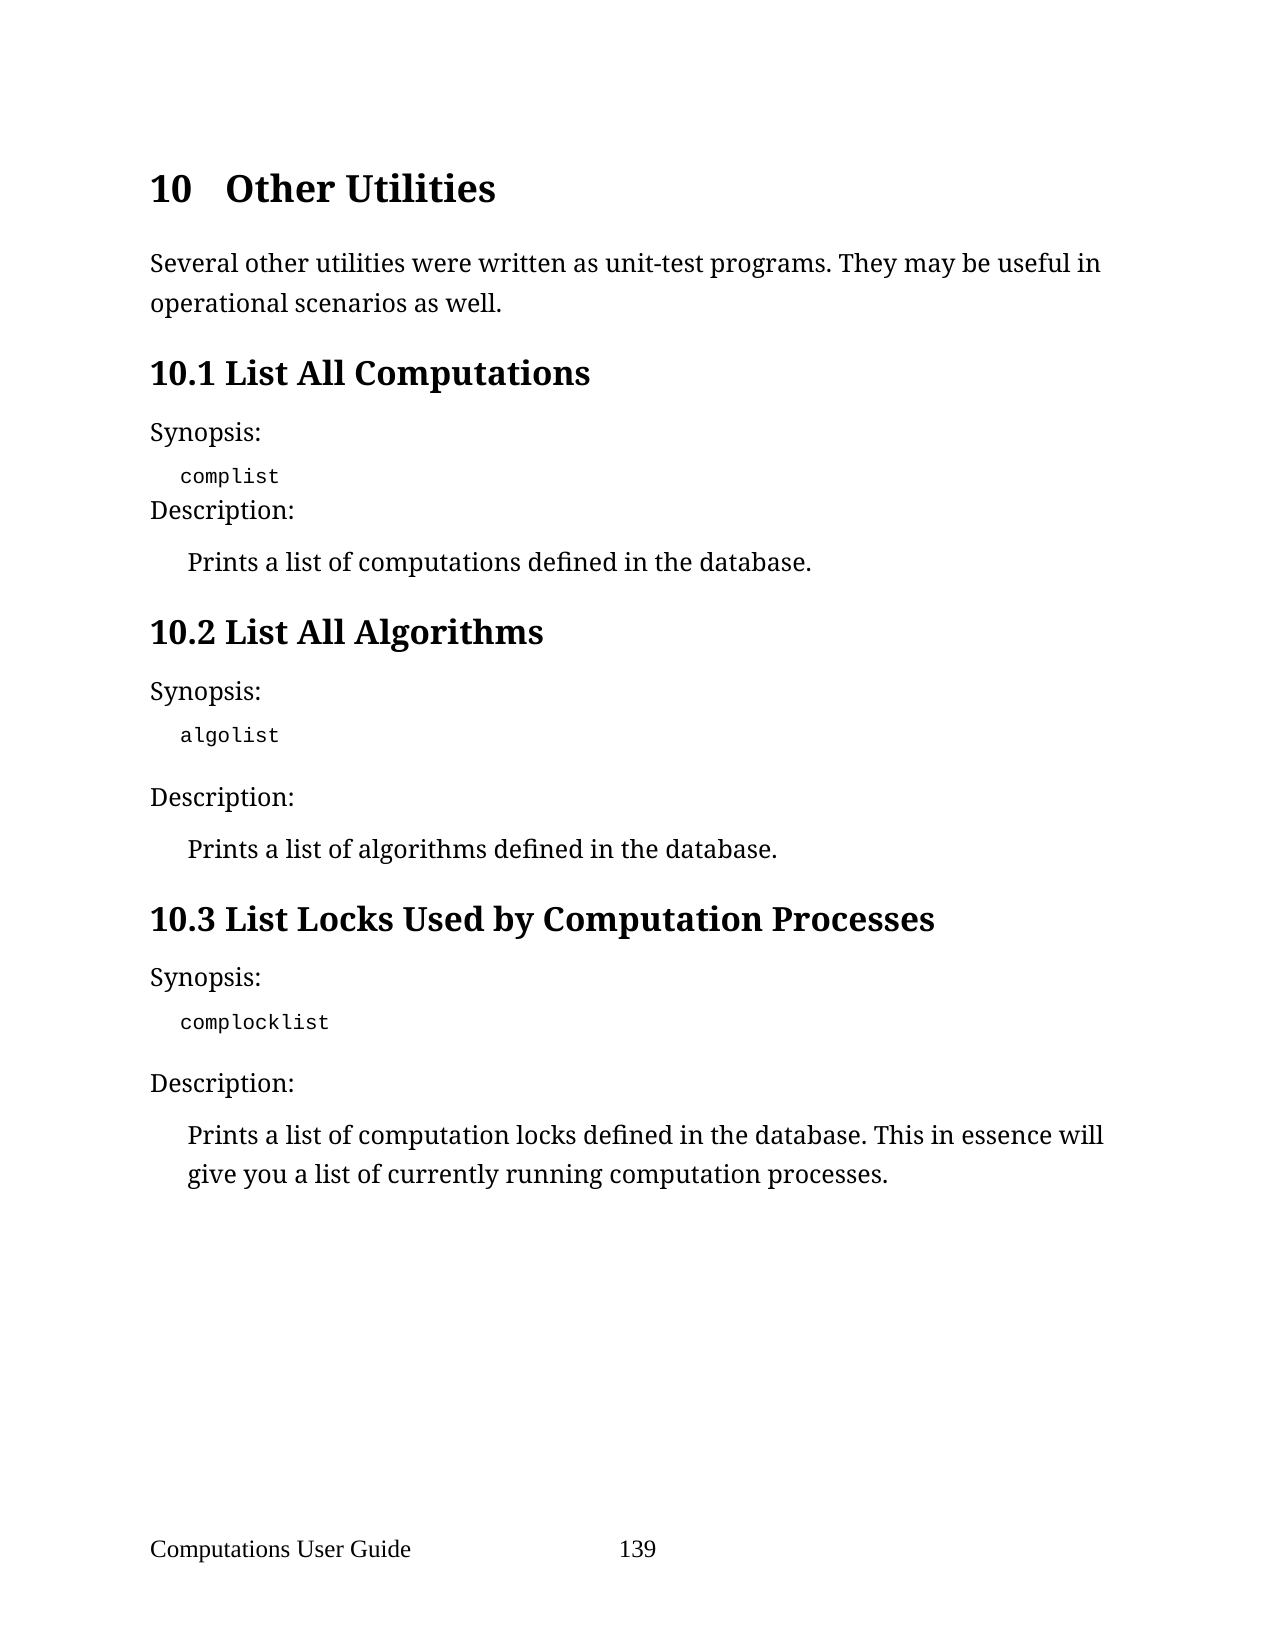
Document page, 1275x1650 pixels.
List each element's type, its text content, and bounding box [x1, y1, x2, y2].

text Synopsis: [150, 673, 1125, 708]
text Description: [150, 779, 1125, 814]
text algolist [180, 725, 1125, 749]
text Several other utilities were written as unit-test programs. They may be useful in operational scenarios as well. [150, 246, 1125, 319]
text Synopsis: [150, 960, 1125, 994]
text complocklist [180, 1012, 1125, 1035]
subtitle Other Utilities [150, 162, 1125, 213]
text complist [180, 466, 1125, 489]
text Prints a list of computations defined in the database. [187, 545, 1125, 579]
text Description: [150, 1066, 1125, 1100]
subtitle List All Computations [150, 349, 1125, 395]
text Prints a list of computation locks defined in the database. This in essence will give you a list of currently running computation processes. [187, 1118, 1125, 1191]
text Prints a list of algorithms defined in the database. [187, 831, 1125, 865]
subtitle List Locks Used by Computation Processes [150, 895, 1125, 941]
text Description: [150, 493, 1125, 527]
text Synopsis: [150, 414, 1125, 448]
subtitle List All Algorithms [150, 609, 1125, 654]
